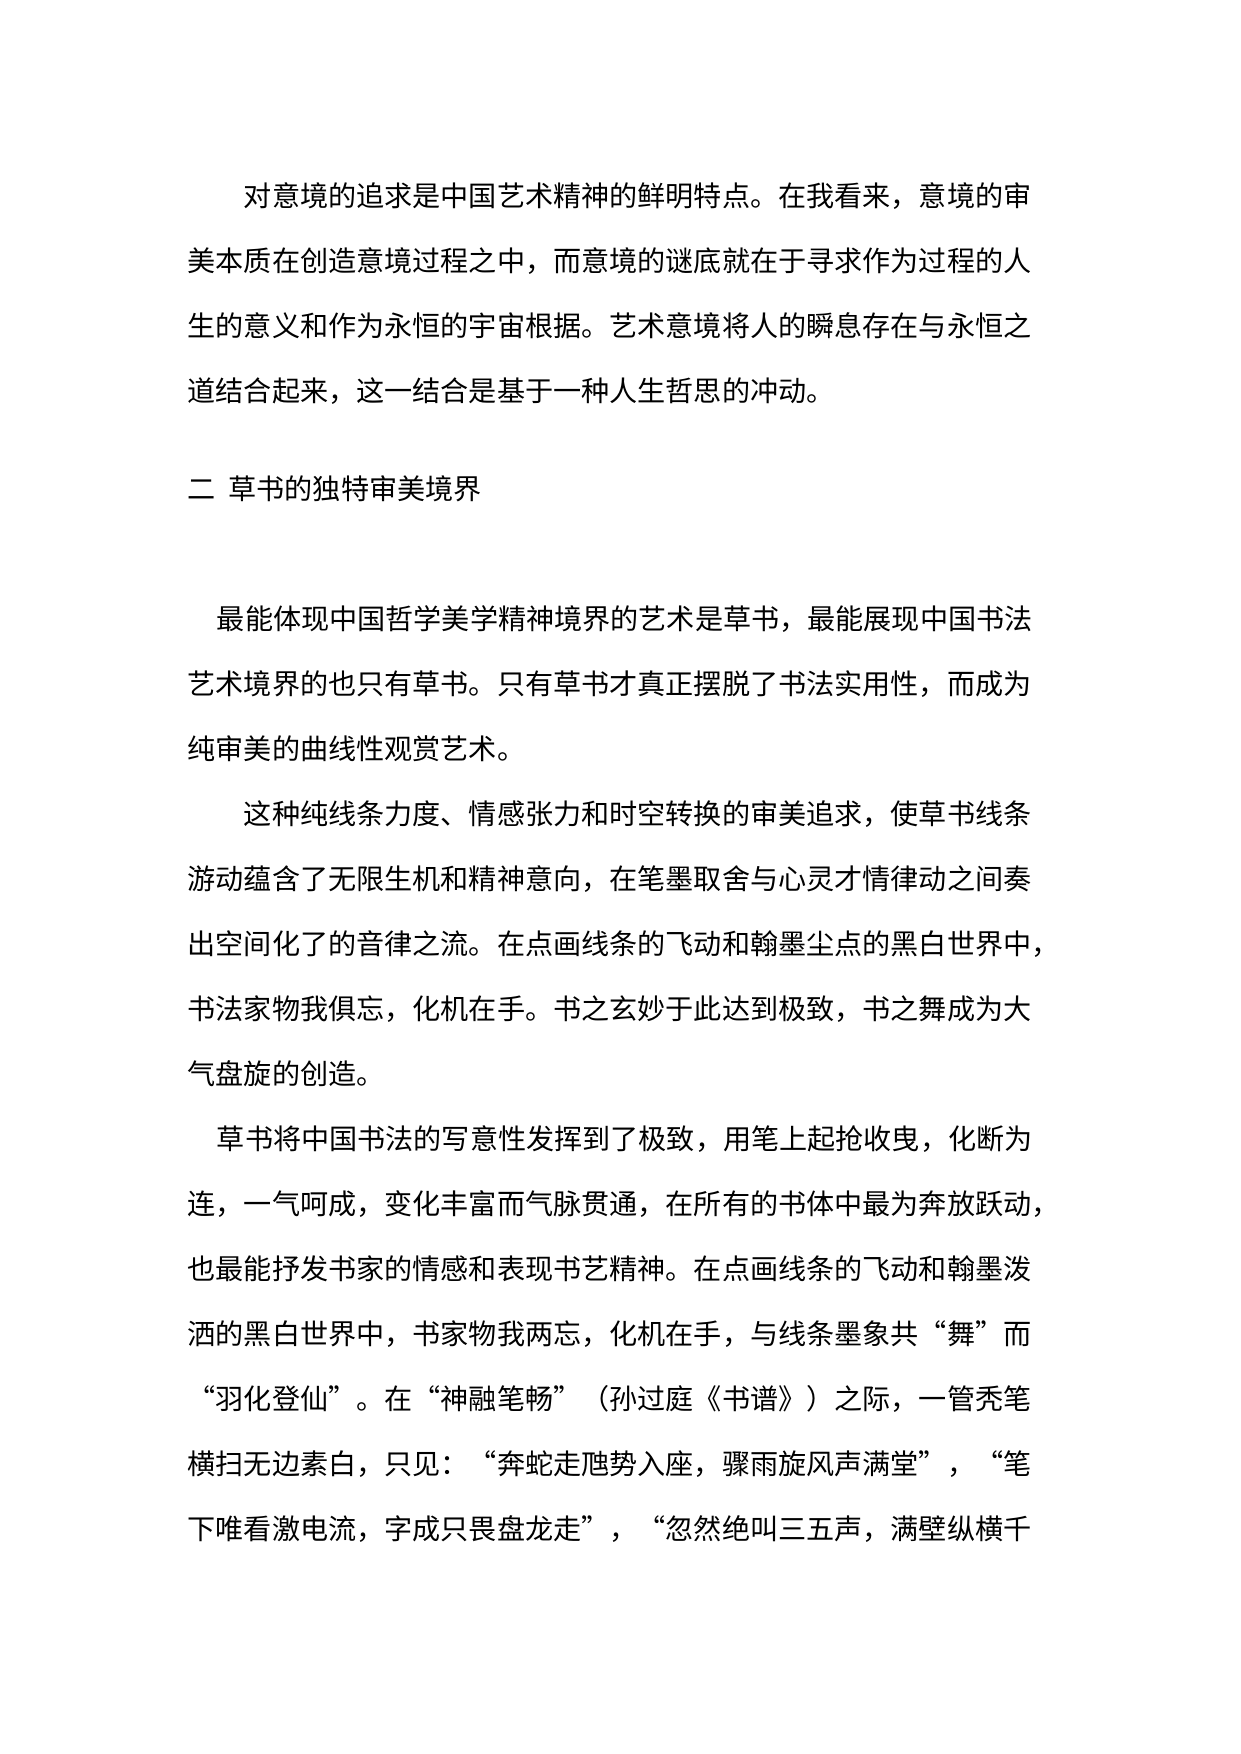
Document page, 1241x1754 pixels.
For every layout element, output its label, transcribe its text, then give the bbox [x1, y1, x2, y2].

text 二 草书的独特审美境界 [187, 454, 1053, 519]
text 对意境的追求是中国艺术精神的鲜明特点。在我看来，意境的审美本质在创造意境过程之中，而意境的谜底就在于寻求作为过程的人生的意义和作为永恒的宇宙根据。艺术意境将人的瞬息存在与永恒之道结合起来，这一结合是基于一种人生哲思的冲动。 [187, 162, 1053, 422]
text 这种纯线条力度、情感张力和时空转换的审美追求，使草书线条游动蕴含了无限生机和精神意向，在笔墨取舍与心灵才情律动之间奏出空间化了的音律之流。在点画线条的飞动和翰墨尘点的黑白世界中，书法家物我俱忘，化机在手。书之玄妙于此达到极致，书之舞成为大气盘旋的创造。 [187, 779, 1053, 1104]
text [187, 1104, 1053, 1559]
text 最能体现中国哲学美学精神境界的艺术是草书，最能展现中国书法艺术境界的也只有草书。只有草书才真正摆脱了书法实用性，而成为纯审美的曲线性观赏艺术。 [187, 584, 1053, 779]
